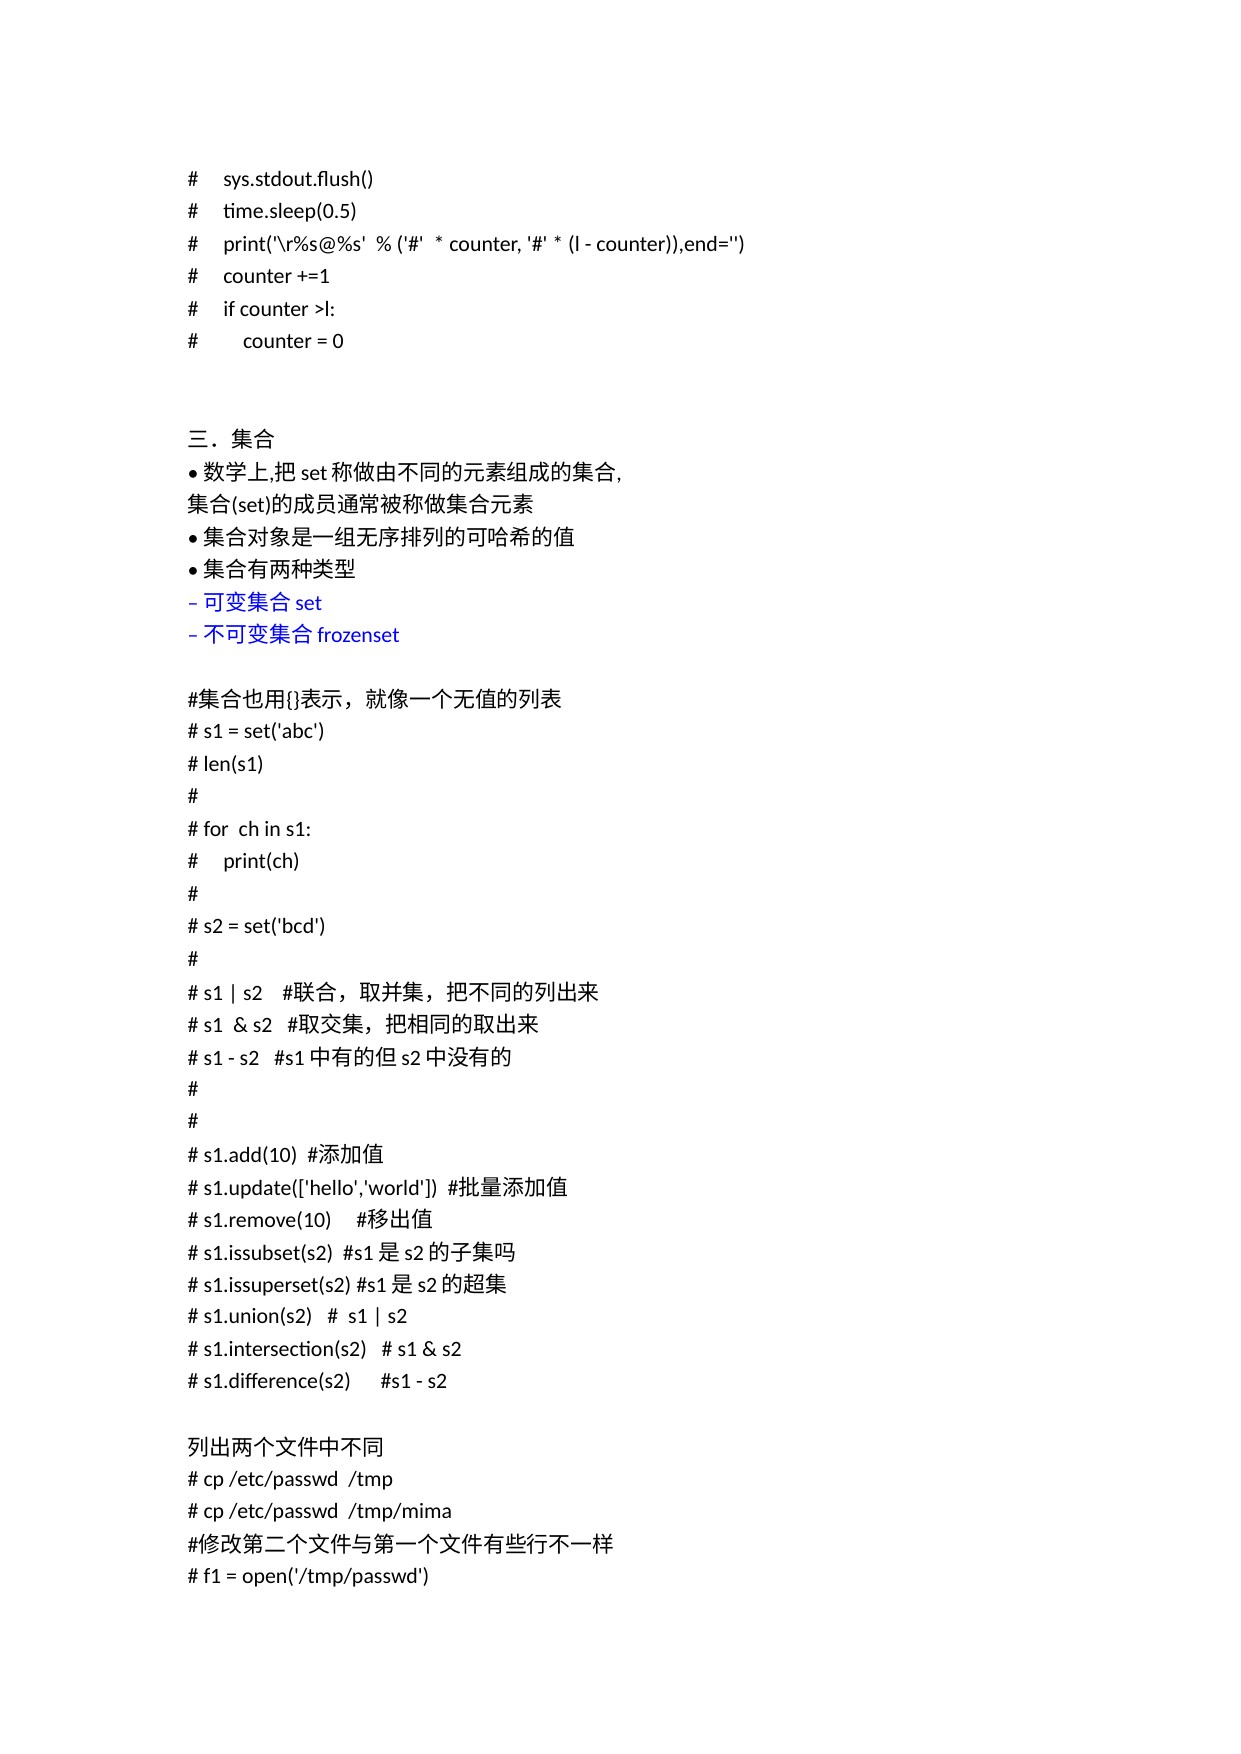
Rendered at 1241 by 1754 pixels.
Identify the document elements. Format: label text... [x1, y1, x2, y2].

list # s1.intersection(s2) # s1 & s2 [187, 1332, 1053, 1364]
list # s1.issuperset(s2) #s1是s2的超集 [187, 1267, 1053, 1299]
list # s1.issubset(s2) #s1是s2的子集吗 [187, 1234, 1053, 1267]
list # counter +=1 [187, 259, 1053, 292]
list # counter = 0 [187, 324, 1053, 357]
list # s1.difference(s2) #s1 - s2 [187, 1364, 1053, 1397]
list # print('\r%s@%s' % ('#' * counter, '#' * (l - counter)),end='') [187, 227, 1053, 259]
list # s1 & s2 #取交集，把相同的取出来 [187, 1007, 1053, 1039]
list 列出两个文件中不同 [187, 1429, 1053, 1462]
list • 数学上,把set称做由不同的元素组成的集合, [187, 454, 1053, 487]
list # [187, 779, 1053, 812]
list # s1.remove(10) #移出值 [187, 1202, 1053, 1234]
list # if counter >l: [187, 292, 1053, 324]
list # time.sleep(0.5) [187, 194, 1053, 227]
list # [187, 1072, 1053, 1104]
list # s1.add(10) #添加值 [187, 1137, 1053, 1169]
list # s2 = set('bcd') [187, 909, 1053, 942]
list #集合也用{}表示，就像一个无值的列表 [187, 682, 1053, 714]
list # s1 - s2 #s1中有的但s2中没有的 [187, 1039, 1053, 1072]
list # cp /etc/passwd /tmp/mima [187, 1494, 1053, 1527]
list – 不可变集合frozenset [187, 617, 1053, 649]
list # f1 = open('/tmp/passwd') [187, 1559, 1053, 1592]
list # s1.update(['hello','world']) #批量添加值 [187, 1169, 1053, 1202]
list # len(s1) [187, 747, 1053, 779]
list # for ch in s1: [187, 812, 1053, 844]
list # s1 | s2 #联合，取并集，把不同的列出来 [187, 974, 1053, 1007]
list # s1 = set('abc') [187, 714, 1053, 747]
list # cp /etc/passwd /tmp [187, 1462, 1053, 1494]
list # [187, 877, 1053, 909]
list # s1.union(s2) # s1 | s2 [187, 1299, 1053, 1332]
list # print(ch) [187, 844, 1053, 877]
list #修改第二个文件与第一个文件有些行不一样 [187, 1527, 1053, 1559]
list – 可变集合set [187, 584, 1053, 617]
list 集合(set)的成员通常被称做集合元素 [187, 487, 1053, 519]
list # sys.stdout.flush() [187, 162, 1053, 194]
list # [187, 942, 1053, 974]
list • 集合对象是一组无序排列的可哈希的值 [187, 519, 1053, 552]
list • 集合有两种类型 [187, 552, 1053, 584]
list # [187, 1104, 1053, 1137]
list 集合 [187, 422, 1053, 454]
